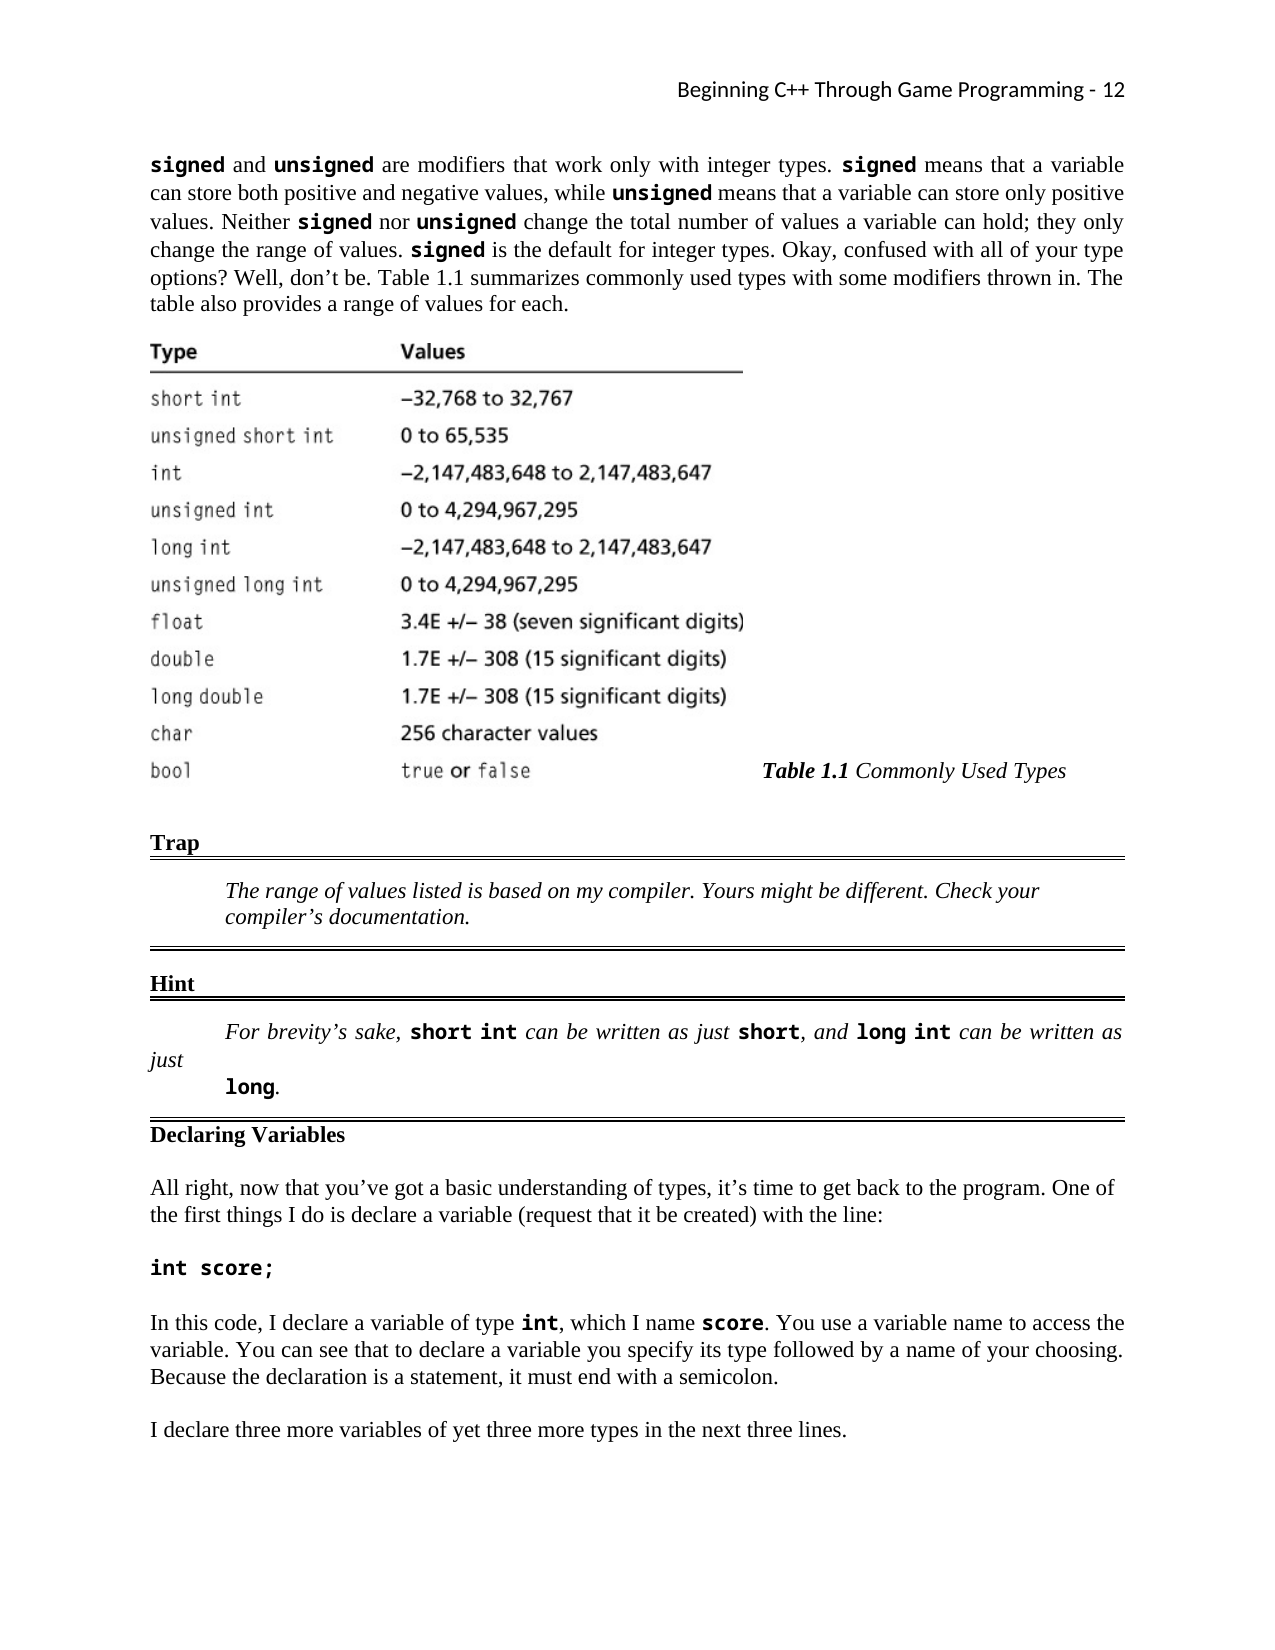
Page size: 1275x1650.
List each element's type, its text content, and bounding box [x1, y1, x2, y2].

text I declare three more variables of yet three more types in the next three lines. [150, 1416, 1125, 1442]
picture [150, 343, 743, 787]
text Table 1.1 Commonly Used Types [743, 757, 1125, 784]
text compiler’s documentation. [150, 903, 1125, 929]
text long. [150, 1072, 1125, 1100]
text signed and unsigned are modifiers that work only with integer types. signed means that a variable can store both positive and negative values, while unsigned means that a variable can store only positive values. Neither signed nor unsigned change the total number of values a variable can hold; they only change the range of values. signed is the default for integer types. Okay, confused with all of your type options? Well, don’t be. Table 1.1 summarizes commonly used types with some modifiers thrown in. The table also provides a range of values for each. [150, 150, 1125, 316]
text Hint [150, 970, 1125, 996]
text Declaring Variables [150, 1122, 1125, 1148]
text In this code, I declare a variable of type int, which I name score. You use a variable name to access the variable. You can see that to declare a variable you specify its type followed by a name of your choosing. Because the declaration is a statement, it must end with a semicolon. [150, 1308, 1125, 1389]
text Trap [150, 829, 1125, 856]
text The range of values listed is based on my compiler. Yours might be different. Check your [150, 877, 1125, 903]
text For brevity’s sake, short int can be written as just short, and long int can be written as just [150, 1017, 1125, 1072]
text All right, now that you’ve got a basic understanding of types, it’s time to get back to the program. One of the first things I do is declare a variable (request that it be created) with the line: [150, 1174, 1125, 1227]
text int score; [150, 1253, 1125, 1282]
